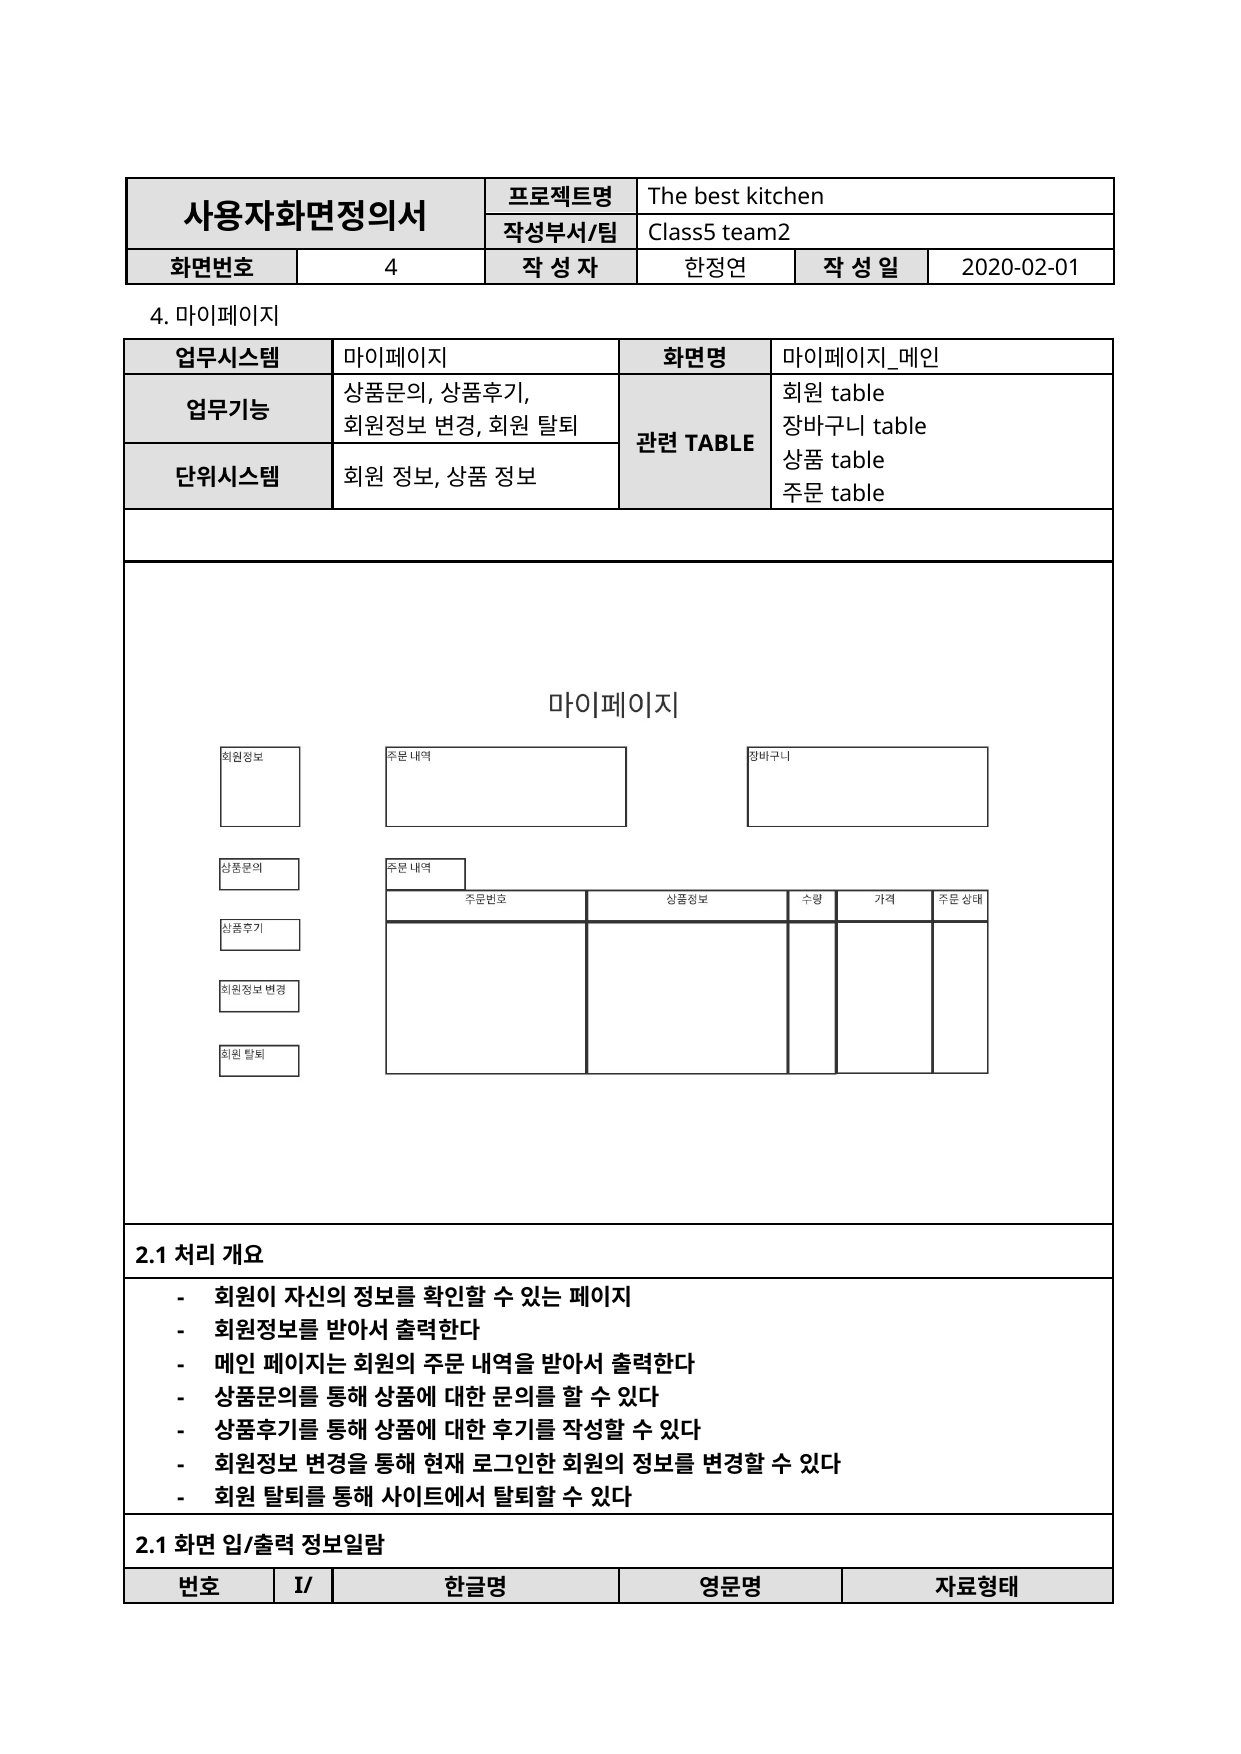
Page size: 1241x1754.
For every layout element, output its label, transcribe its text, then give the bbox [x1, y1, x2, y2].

table_header 프로젝트명 [486, 179, 636, 212]
table_cell 한글명 [334, 1569, 618, 1602]
table_cell 영문명 [620, 1569, 841, 1602]
table_cell 업무기능 [125, 375, 331, 442]
table_cell [125, 510, 1112, 560]
table_cell 관련 TABLE [620, 375, 770, 508]
table_cell 2.1 처리 개요 [125, 1225, 1112, 1277]
table_cell Class5 team2 [638, 215, 1113, 248]
table_header The best kitchen [638, 179, 1113, 212]
table_cell 작 성 자 [486, 250, 636, 283]
table_cell 단위시스템 [125, 444, 331, 508]
table_cell I/O [275, 1569, 331, 1602]
table_cell 4 [298, 250, 484, 283]
table_header 사용자화면정의서 [128, 179, 484, 248]
table_cell 상품문의, 상품후기, 회원정보 변경, 회원 탈퇴 [334, 375, 618, 442]
table_cell 번호 [125, 1569, 273, 1602]
table_header 화면명 [620, 340, 770, 373]
table_cell 2.1 화면 입/출력 정보일람 [125, 1515, 1112, 1567]
table_cell 작 성 일 [796, 250, 927, 283]
table_cell [125, 563, 1112, 1223]
text 4. 마이페이지 [150, 298, 1090, 331]
table_cell 회원 table 장바구니 table 상품 table 주문 table [772, 375, 1112, 508]
table_cell 화면번호 [128, 250, 296, 283]
table_cell 2020-02-01 [929, 250, 1113, 283]
table_cell 회원이 자신의 정보를 확인할 수 있는 페이지 회원정보를 받아서 출력한다 메인 페이지는 회원의 주문 내역을 받아서 출력한다 상품문의를 통해 상품에 대한 문의를 할 수 있다 상품후기를 통해 상품에 대한 후기를 작성할 수 있다 회원정보 변경을 통해 현재 로그인한 회원의 정보를 변경할 수 있다 회원 탈퇴를 통해 사이트에서 탈퇴할 수 있다 [125, 1279, 1112, 1512]
table_cell 자료형태 [843, 1569, 1112, 1602]
table_header 업무시스템 [125, 340, 331, 373]
table_header 마이페이지_메인 [772, 340, 1112, 373]
picture [135, 650, 1102, 1135]
table_header 마이페이지 [334, 340, 618, 373]
table_cell 한정연 [638, 250, 794, 283]
table_cell 작성부서/팀 [486, 215, 636, 248]
table_cell 회원 정보, 상품 정보 [334, 444, 618, 508]
